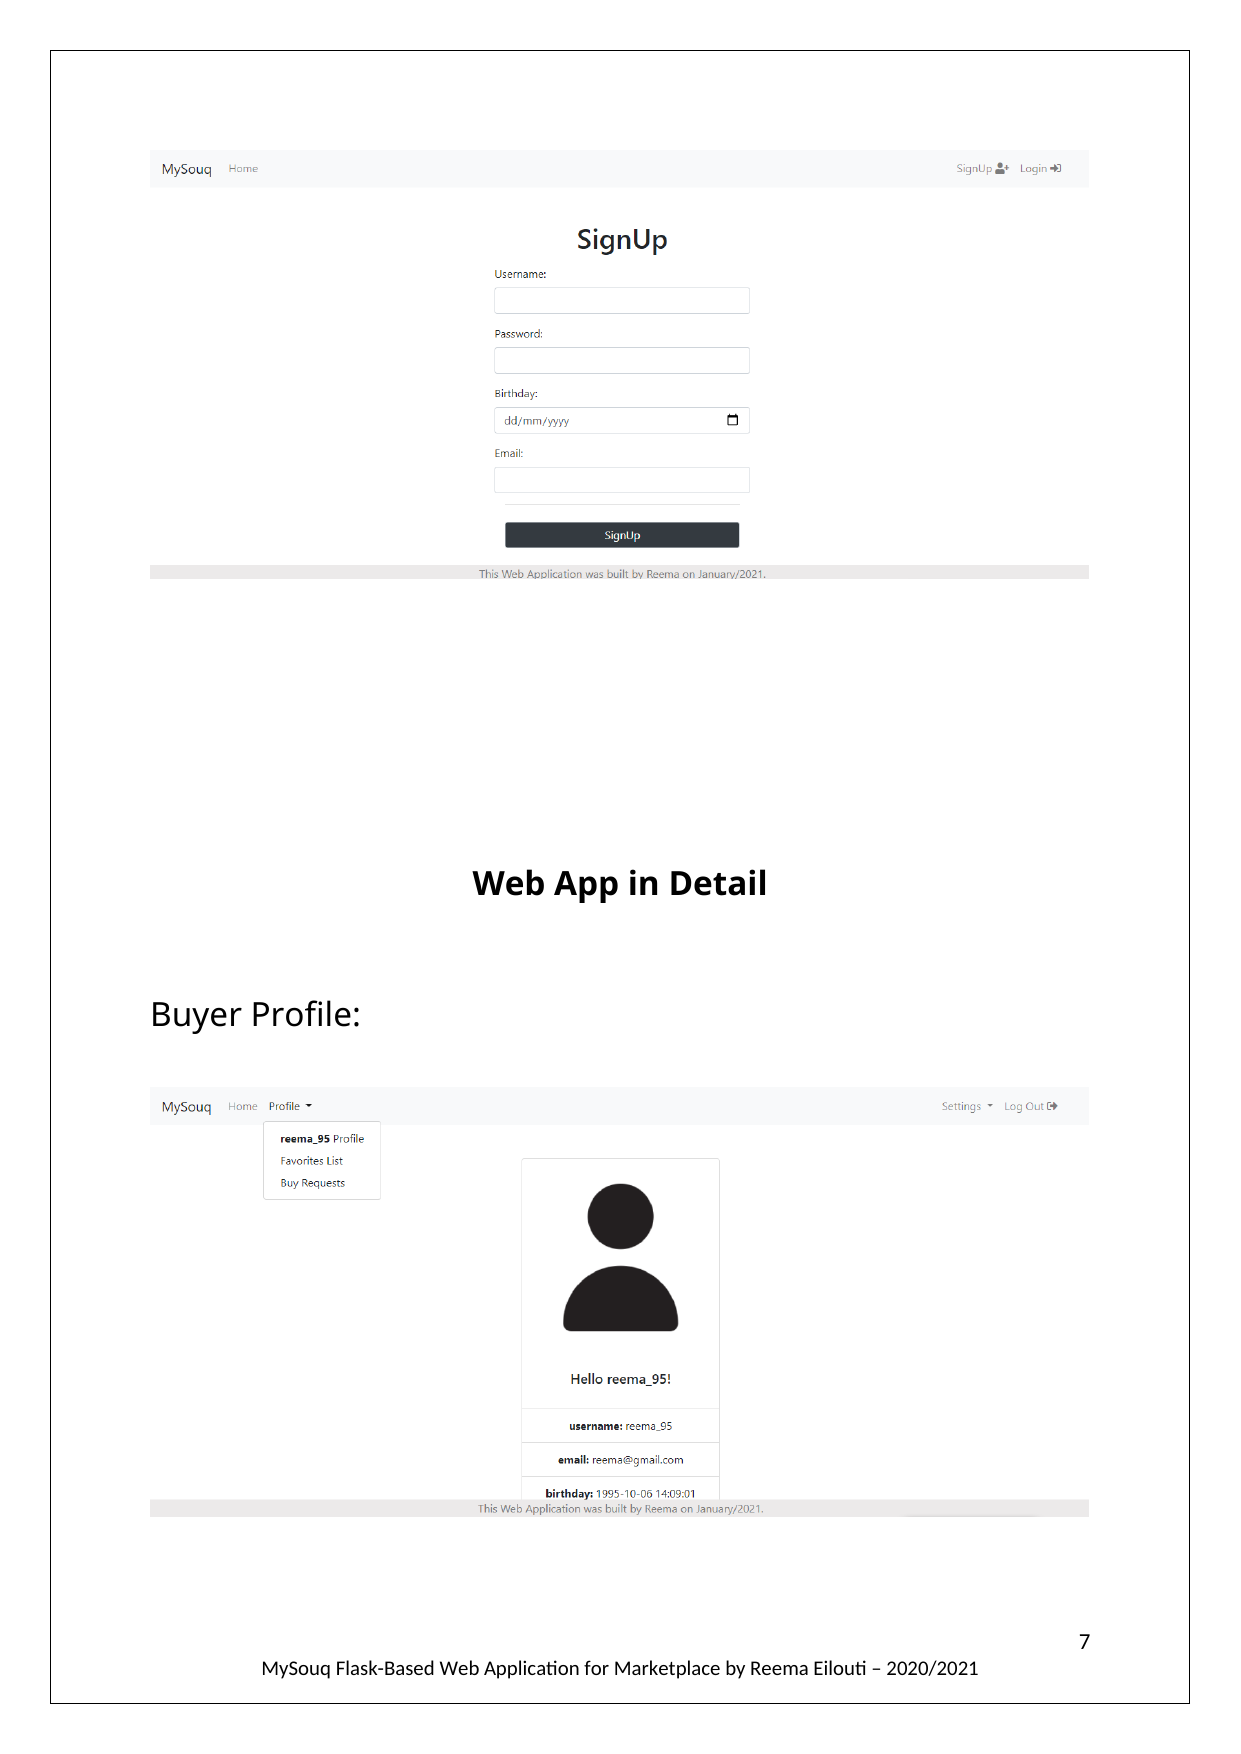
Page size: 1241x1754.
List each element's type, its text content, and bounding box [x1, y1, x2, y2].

picture [150, 1087, 1089, 1517]
text Web App in Detail [150, 859, 1090, 905]
picture [150, 150, 1089, 579]
